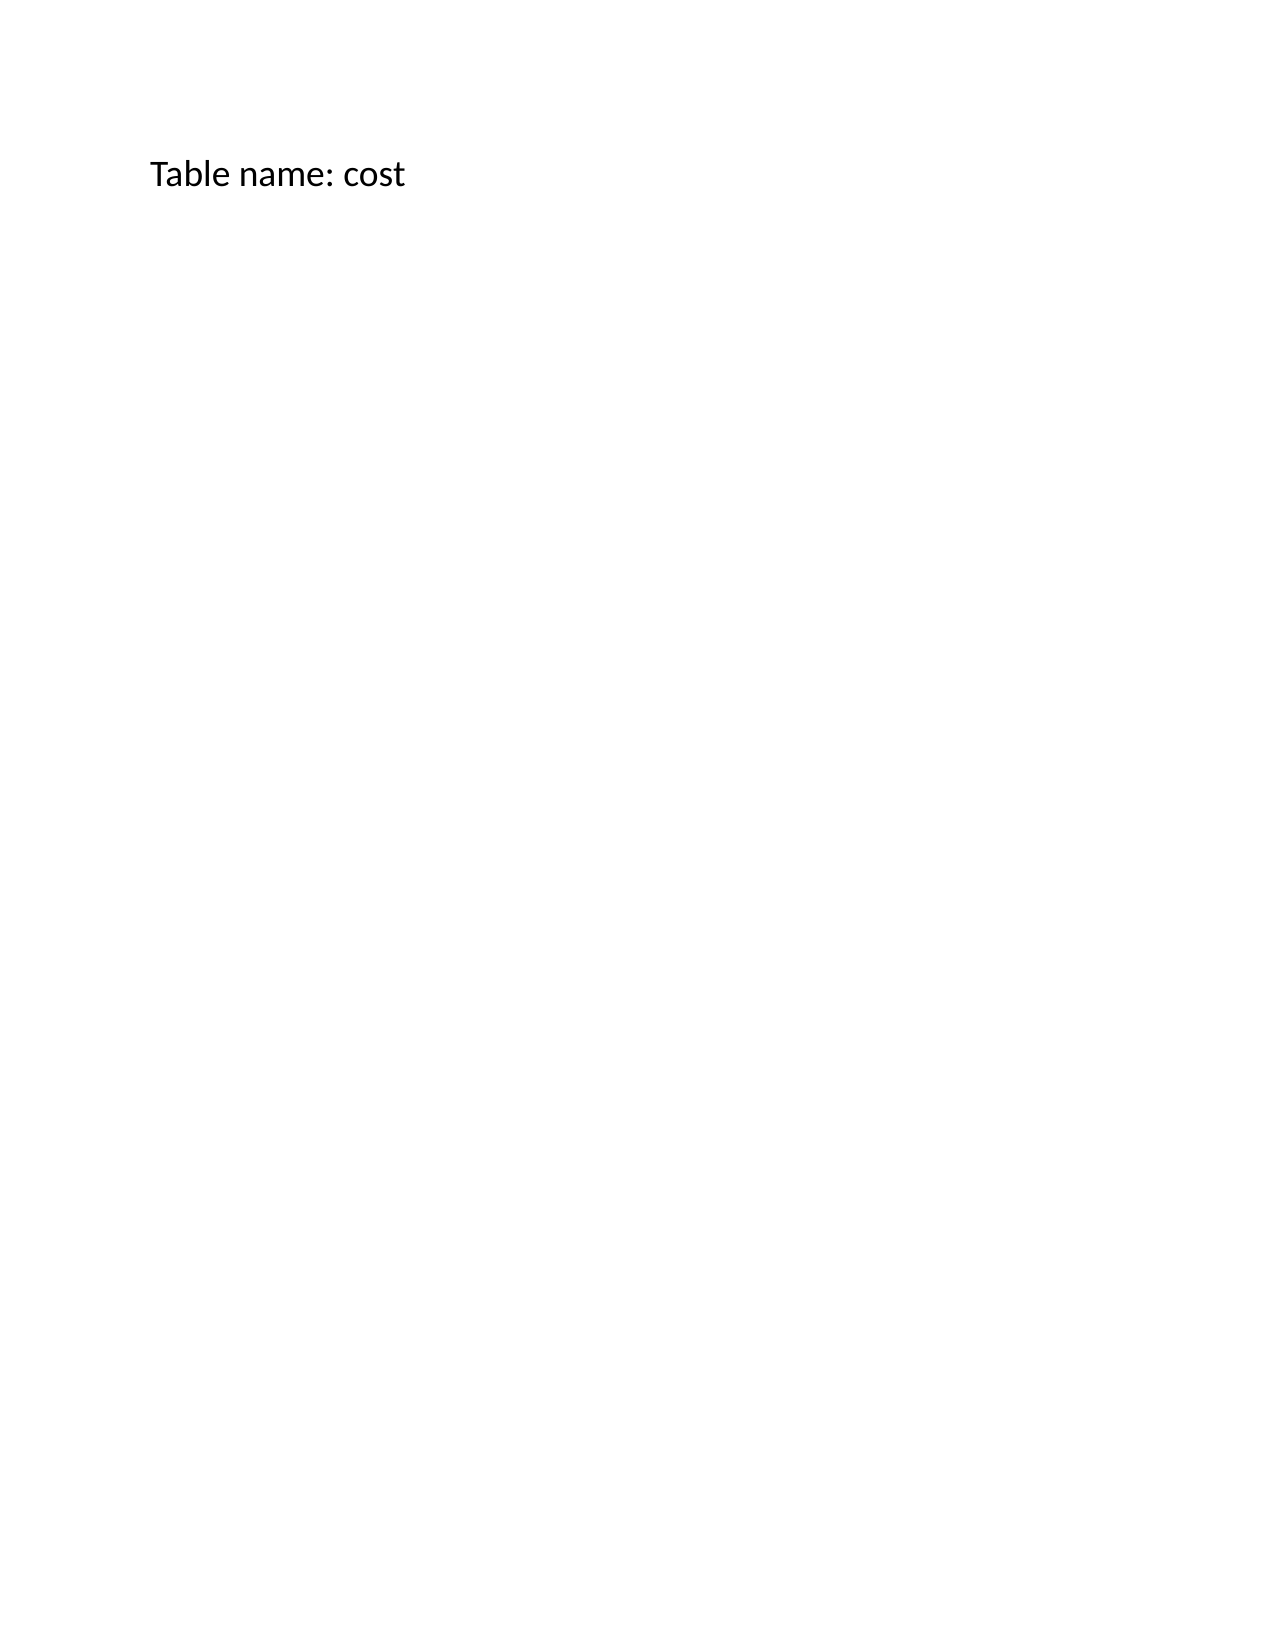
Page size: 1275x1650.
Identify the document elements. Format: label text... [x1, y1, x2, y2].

text Table name: cost [150, 150, 1125, 201]
